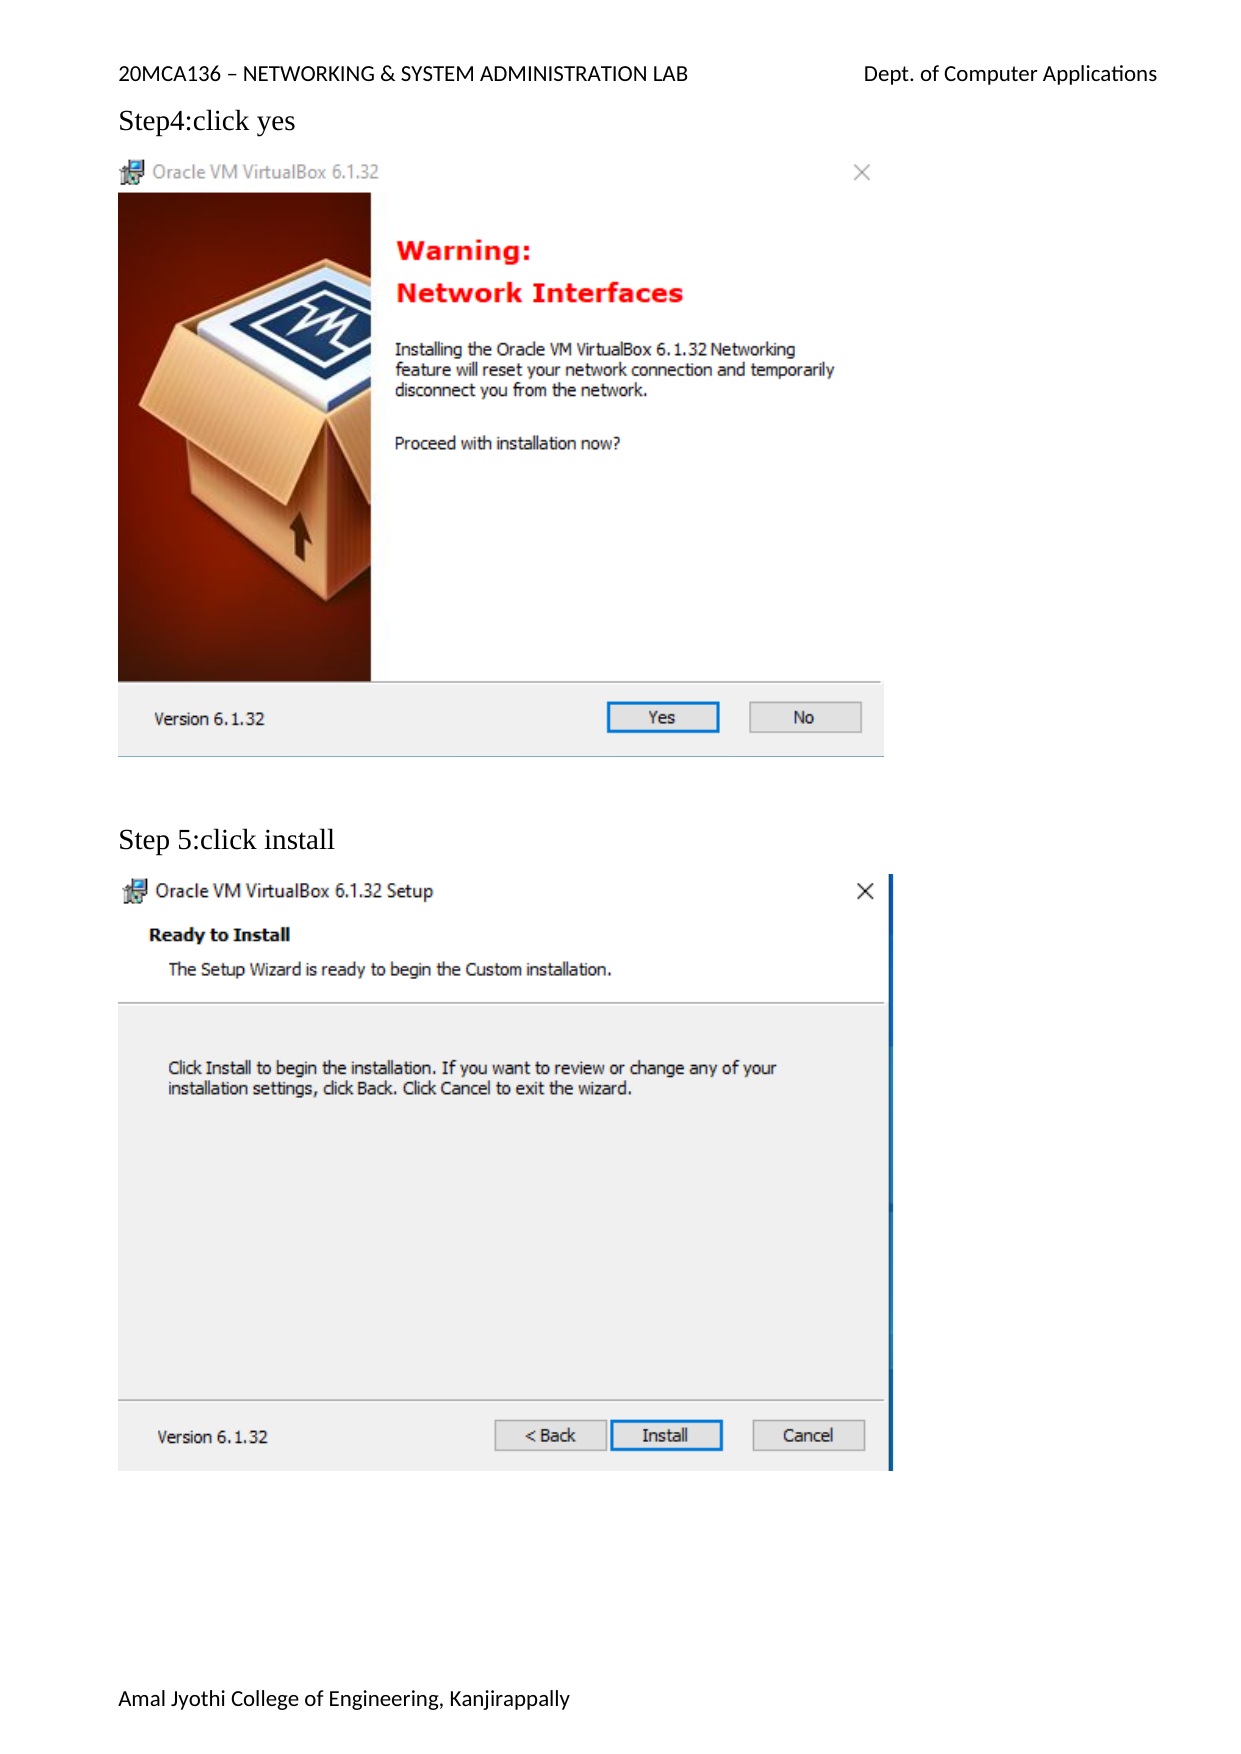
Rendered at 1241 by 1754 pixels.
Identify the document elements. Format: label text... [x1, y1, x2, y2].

text Step4:click yes [118, 103, 1167, 137]
picture [118, 156, 884, 757]
picture [118, 874, 894, 1471]
text Step 5:click install [118, 822, 1167, 856]
